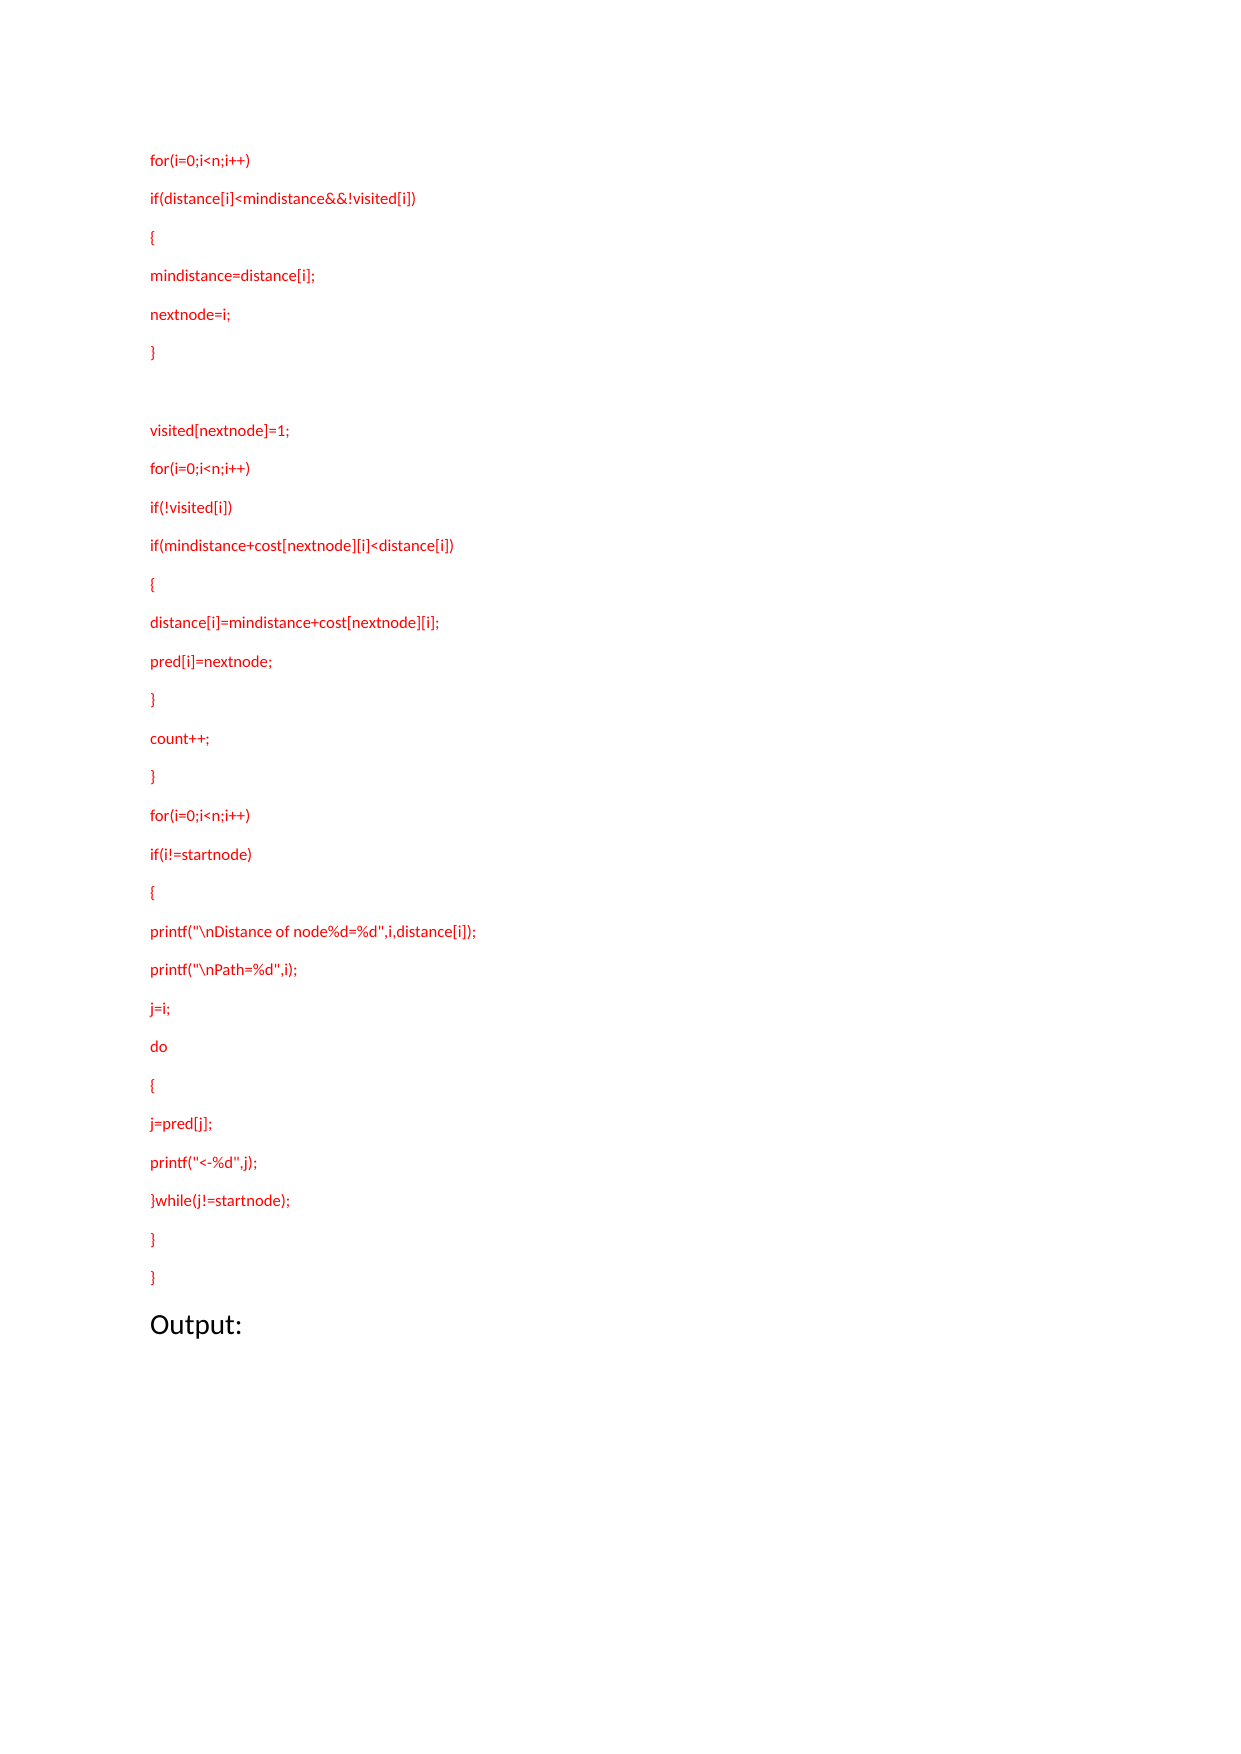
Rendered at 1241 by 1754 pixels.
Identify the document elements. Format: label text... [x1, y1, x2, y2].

text if(i!=startnode) [150, 844, 1090, 864]
text } [150, 1229, 1090, 1249]
text j=i; [150, 998, 1090, 1018]
text }while(j!=startnode); [150, 1191, 1090, 1211]
text { [150, 882, 1090, 903]
text { [150, 227, 1090, 247]
text distance[i]=mindistance+cost[nextnode][i]; [150, 612, 1090, 633]
text } [150, 767, 1090, 787]
text if(distance[i]<mindistance&&!visited[i]) [150, 188, 1090, 209]
text count++; [150, 728, 1090, 748]
text visited[nextnode]=1; [150, 420, 1090, 440]
text } [150, 343, 1090, 363]
text pred[i]=nextnode; [150, 651, 1090, 671]
text printf("\nPath=%d",i); [150, 959, 1090, 980]
text for(i=0;i<n;i++) [150, 150, 1090, 170]
text } [150, 689, 1090, 710]
text for(i=0;i<n;i++) [150, 805, 1090, 826]
text if(!visited[i]) [150, 497, 1090, 517]
text mindistance=distance[i]; [150, 266, 1090, 286]
text for(i=0;i<n;i++) [150, 458, 1090, 479]
text if(mindistance+cost[nextnode][i]<distance[i]) [150, 535, 1090, 556]
text do [150, 1036, 1090, 1057]
text { [150, 574, 1090, 594]
text printf("\nDistance of node%d=%d",i,distance[i]); [150, 921, 1090, 941]
text nextnode=i; [150, 304, 1090, 324]
text } [150, 1268, 1090, 1288]
text { [150, 1075, 1090, 1095]
text printf("<-%d",j); [150, 1152, 1090, 1172]
text j=pred[j]; [150, 1113, 1090, 1134]
text Output: [150, 1306, 1090, 1342]
